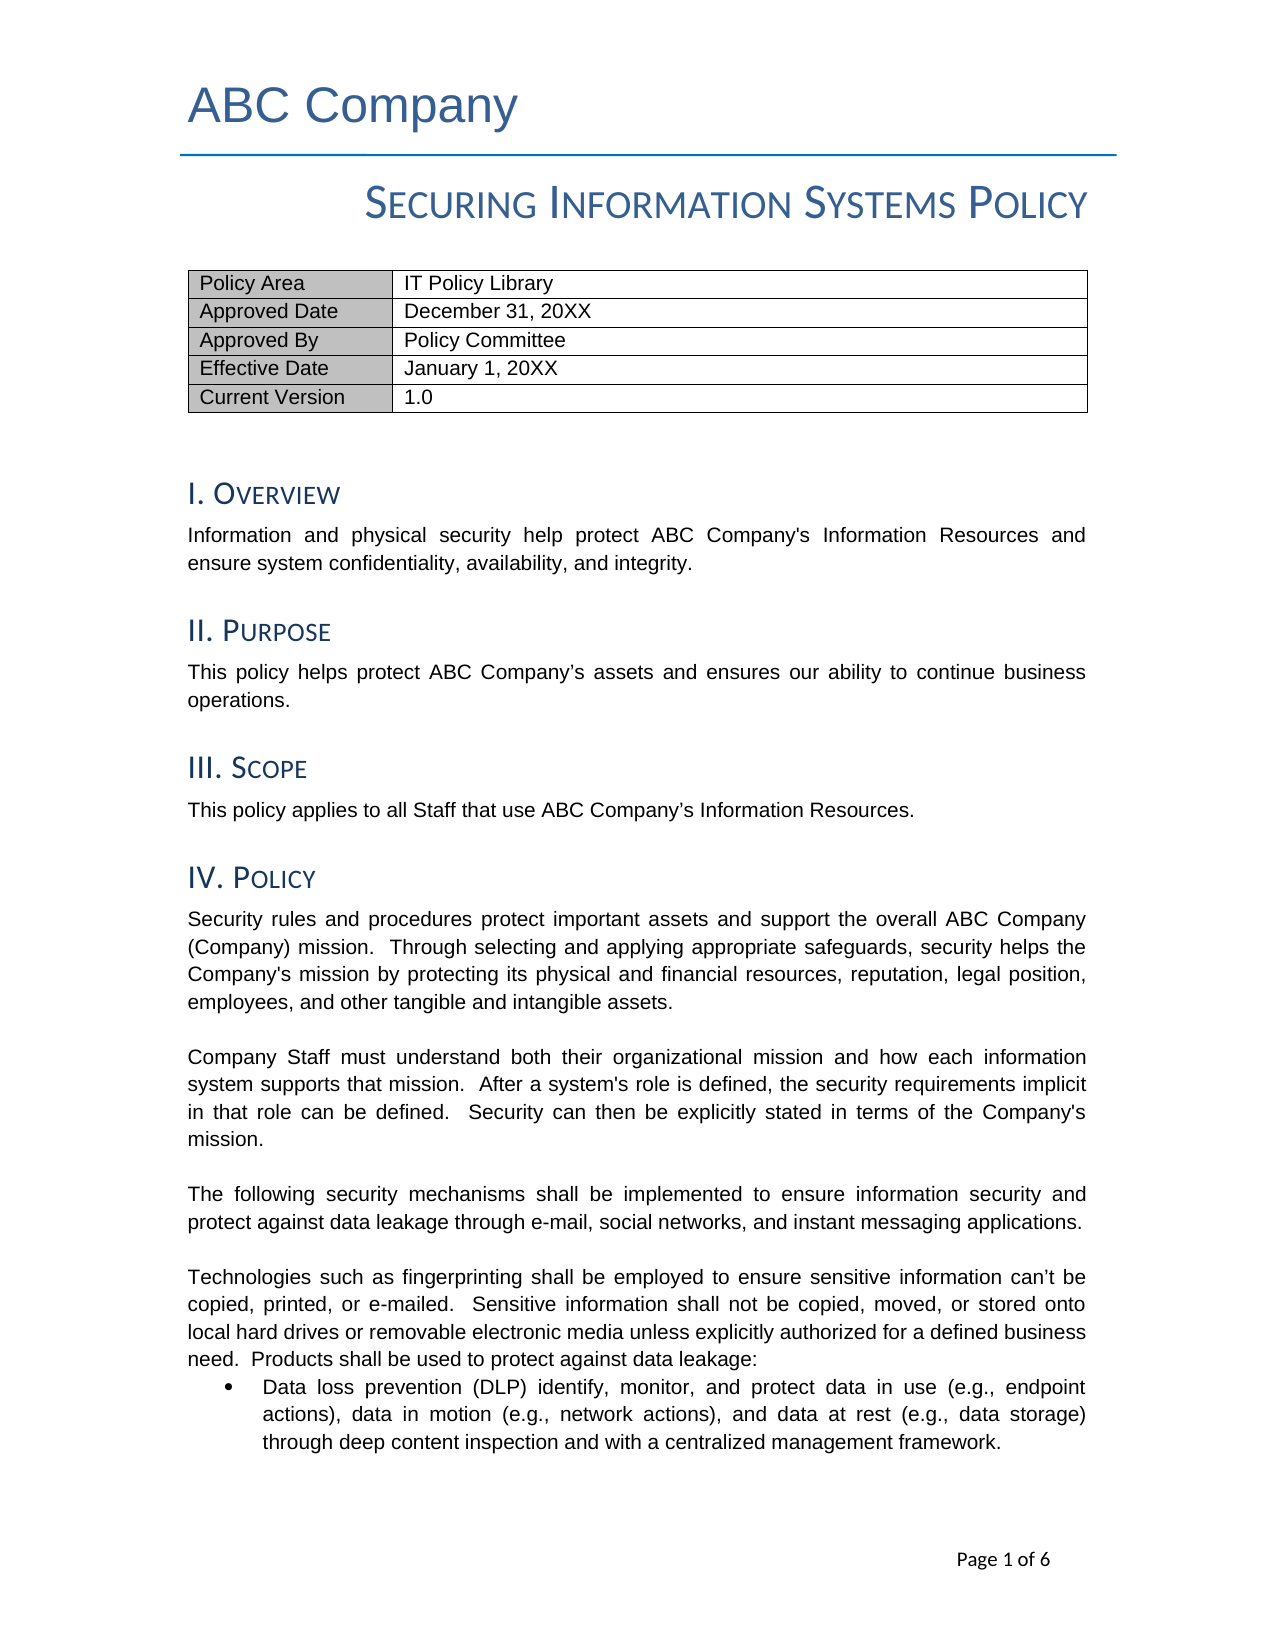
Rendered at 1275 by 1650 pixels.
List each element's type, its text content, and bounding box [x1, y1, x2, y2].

table_cell Approved Date [189, 299, 392, 327]
text Information and physical security help protect ABC Company's Information Resources and ensure system confidentiality, availability, and integrity. [187, 523, 1087, 574]
subtitle IV. Policy [187, 856, 1087, 897]
text The following security mechanisms shall be implemented to ensure information security and protect against data leakage through e-mail, social networks, and instant messaging applications. [187, 1182, 1087, 1233]
table_cell 1.0 [393, 385, 1087, 412]
table_header Policy Area [189, 271, 392, 298]
table_cell Effective Date [189, 356, 392, 384]
text Technologies such as fingerprinting shall be employed to ensure sensitive information can’t be copied, printed, or e-mailed. Sensitive information shall not be copied, moved, or stored onto local hard drives or removable electronic media unless explicitly authorized for a defined business need. Products shall be used to protect against data leakage: [187, 1264, 1087, 1371]
table_cell Approved By [189, 328, 392, 355]
table_cell December 31, 20XX [393, 299, 1087, 327]
subtitle III. Scope [187, 746, 1087, 787]
table_header IT Policy Library [393, 271, 1087, 298]
text This policy helps protect ABC Company’s assets and ensures our ability to continue business operations. [187, 660, 1087, 712]
table_cell Current Version [189, 385, 392, 412]
list Data loss prevention (DLP) identify, monitor, and protect data in use (e.g., endpoint actions), data in motion (e.g., network actions), and data at rest (e.g., data storage) through deep content inspection and with a centralized management framework. [225, 1374, 1087, 1454]
table_cell January 1, 20XX [393, 356, 1087, 384]
text Security rules and procedures protect important assets and support the overall ABC Company (Company) mission. Through selecting and applying appropriate safeguards, security helps the Company's mission by protecting its physical and financial resources, reputation, legal position, employees, and other tangible and intangible assets. [187, 907, 1087, 1013]
text This policy applies to all Staff that use ABC Company’s Information Resources. [187, 797, 1087, 821]
subtitle I. Overview [187, 472, 1087, 513]
text Company Staff must understand both their organizational mission and how each information system supports that mission. After a system's role is defined, the security requirements implicit in that role can be defined. Security can then be explicitly stated in terms of the Company's mission. [187, 1044, 1087, 1151]
subtitle II. Purpose [187, 609, 1087, 650]
title Securing Information Systems Policy [187, 170, 1087, 231]
table_cell Policy Committee [393, 328, 1087, 355]
